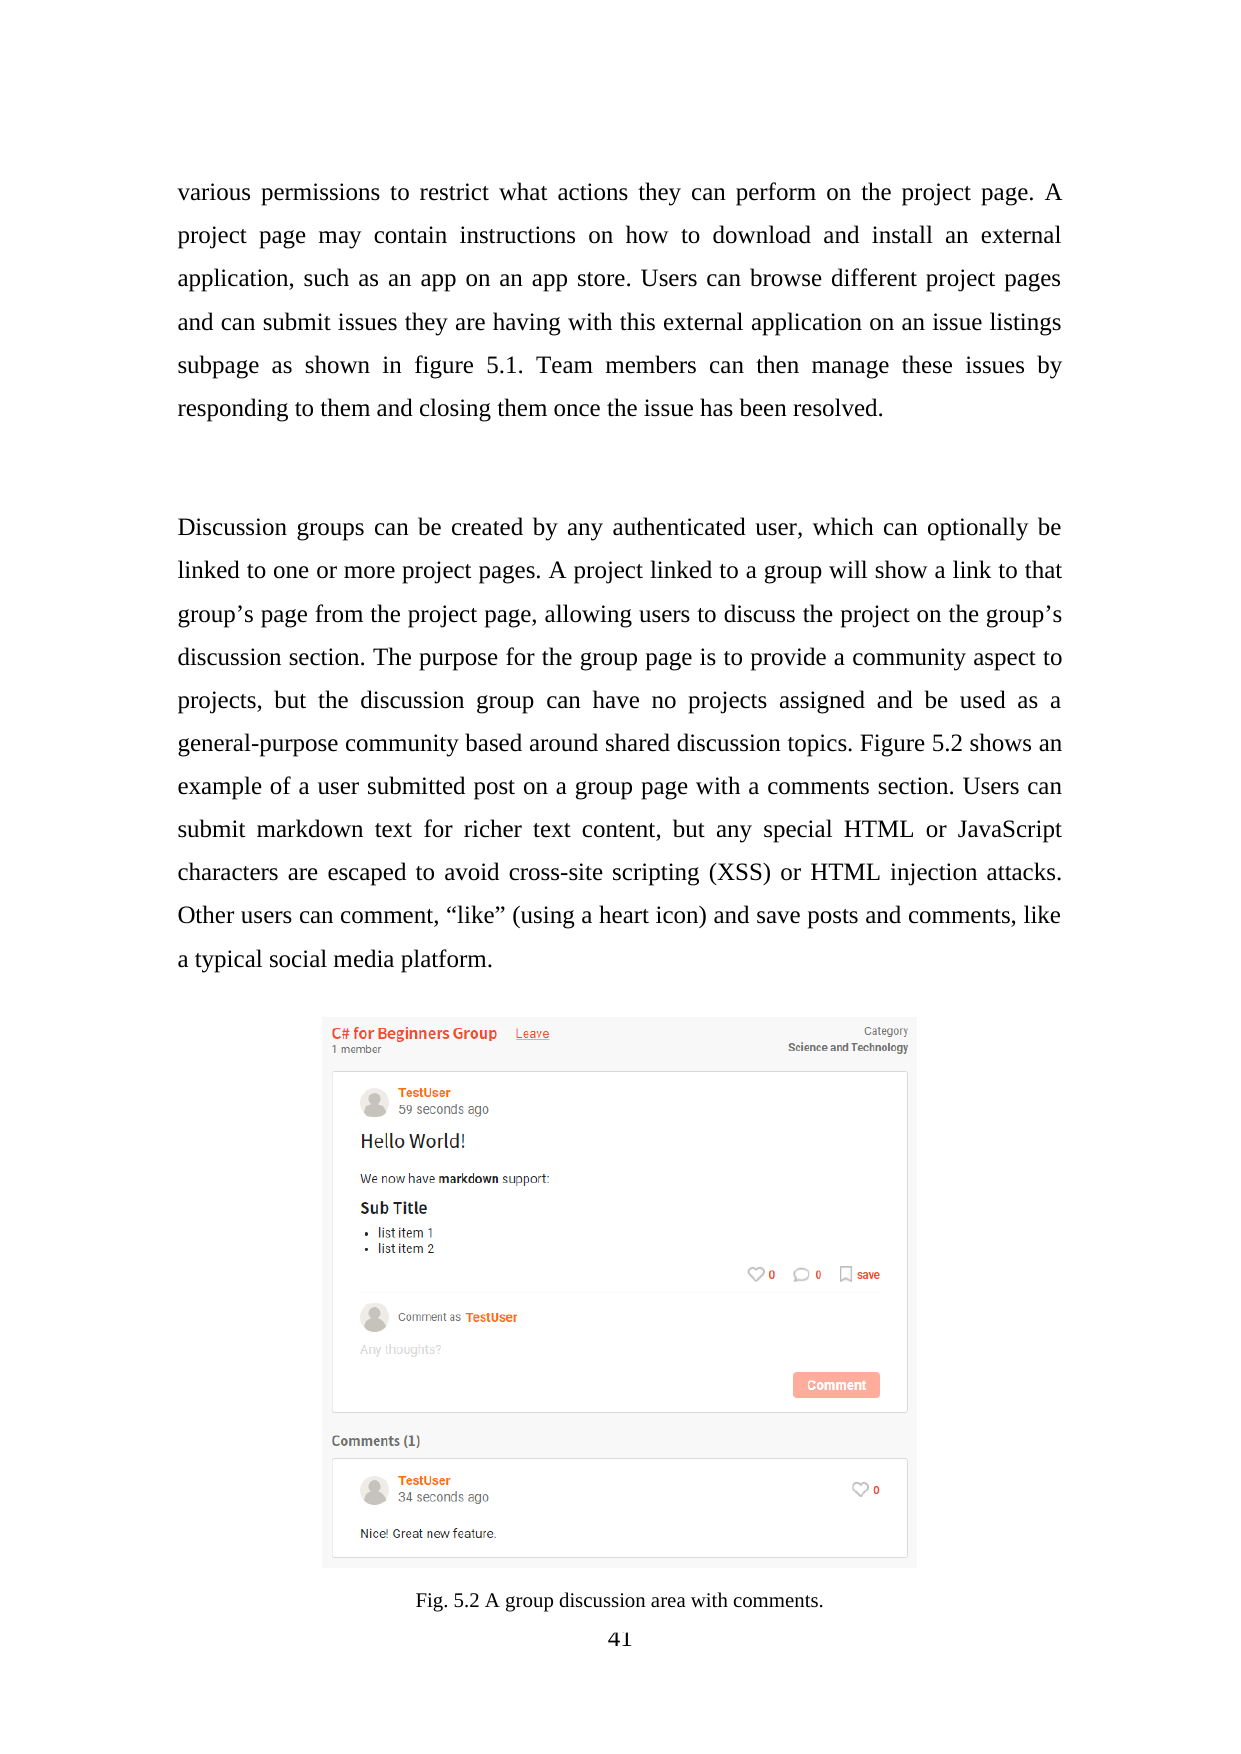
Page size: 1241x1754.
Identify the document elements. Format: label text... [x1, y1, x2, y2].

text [177, 177, 1063, 422]
picture [322, 1017, 917, 1568]
text Discussion groups can be created by any authenticated user, which can optionally be linked to one or more project pages. A project linked to a group will show a link to that group’s page from the project page, allowing users to discuss the project on the group’s discussion section. The purpose for the group page is to provide a community aspect to projects, but the discussion group can have no projects assigned and be used as a general-purpose community based around shared discussion topics. Figure 5.2 shows an example of a user submitted post on a group page with a comments section. Users can submit markdown text for richer text content, but any special HTML or JavaScript characters are escaped to avoid cross-site scripting (XSS) or HTML injection attacks. Other users can comment, “like” (using a heart icon) and save posts and comments, like a typical social media platform. [177, 512, 1063, 972]
